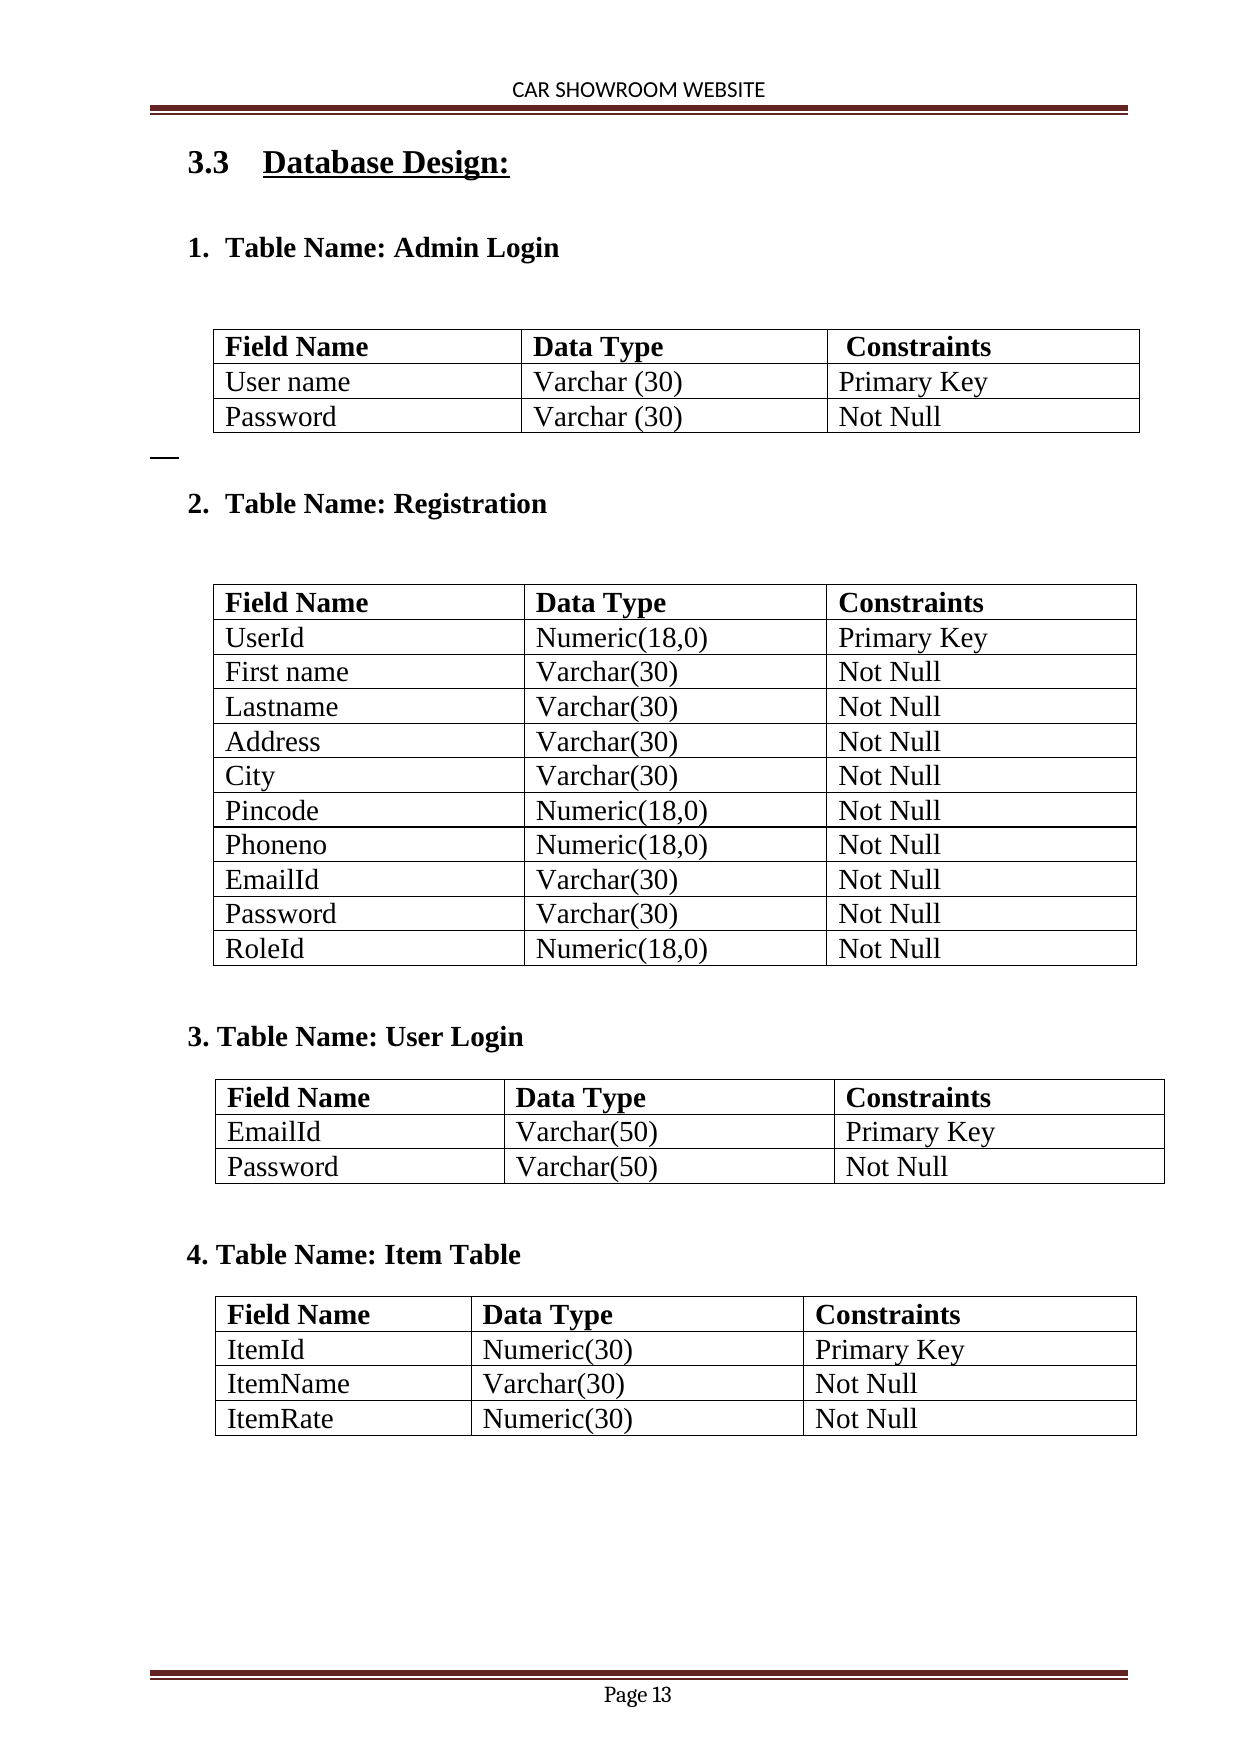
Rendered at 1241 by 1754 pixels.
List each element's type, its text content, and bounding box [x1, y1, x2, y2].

table_cell Not Null [827, 655, 1136, 688]
table_header Field Name [216, 1297, 471, 1331]
table_cell Varchar (30) [522, 399, 827, 432]
table_header Data Type [472, 1297, 803, 1331]
table_header Field Name [214, 585, 524, 619]
table_header Data Type [525, 585, 826, 619]
table_cell Primary Key [828, 364, 1139, 398]
table_cell Numeric(18,0) [525, 793, 826, 826]
table_cell ItemRate [216, 1401, 471, 1434]
table_cell Numeric(18,0) [525, 620, 826, 653]
table_cell Numeric(30) [472, 1332, 803, 1365]
text 3. Table Name: User Login [187, 1019, 1128, 1053]
table_cell Not Null [804, 1401, 1136, 1434]
table_cell Pincode [214, 793, 524, 826]
table_cell Varchar(30) [525, 689, 826, 723]
table_header Constraints [827, 585, 1136, 619]
table_cell Phoneno [214, 828, 524, 861]
table_cell Primary Key [827, 620, 1136, 653]
table_cell Not Null [827, 828, 1136, 861]
table_cell Varchar(30) [472, 1366, 803, 1400]
table_cell ItemName [216, 1366, 471, 1400]
table_cell Primary Key [804, 1332, 1136, 1365]
table_cell Password [216, 1149, 504, 1183]
table_header Constraints [804, 1297, 1136, 1331]
table_cell User name [214, 364, 521, 398]
list Table Name: Registration [187, 486, 1128, 520]
table_cell Not Null [827, 862, 1136, 896]
table_cell Varchar(30) [525, 758, 826, 792]
table_cell Not Null [835, 1149, 1164, 1183]
table_cell First name [214, 655, 524, 688]
list Database Design: [187, 142, 1128, 181]
table_cell Not Null [828, 399, 1139, 432]
table_cell Numeric(30) [472, 1401, 803, 1434]
text 4. Table Name: Item Table [150, 1237, 1128, 1270]
table_cell Varchar(30) [525, 862, 826, 896]
table_cell Varchar(50) [505, 1149, 834, 1183]
table_cell Lastname [214, 689, 524, 723]
table_cell Not Null [827, 689, 1136, 723]
table_header Field Name [214, 330, 521, 363]
table_cell EmailId [214, 862, 524, 896]
table_cell EmailId [216, 1115, 504, 1148]
table_cell City [214, 758, 524, 792]
table_cell Address [214, 724, 524, 757]
table_cell Primary Key [835, 1115, 1164, 1148]
table_cell Varchar(30) [525, 655, 826, 688]
table_cell Varchar (30) [522, 364, 827, 398]
table_header Constraints [828, 330, 1139, 363]
table_cell Not Null [827, 931, 1136, 965]
table_cell ItemId [216, 1332, 471, 1365]
table_cell Numeric(18,0) [525, 828, 826, 861]
table_cell RoleId [214, 931, 524, 965]
list Table Name: Admin Login [187, 231, 1128, 264]
table_cell Password [214, 399, 521, 432]
table_header Field Name [216, 1080, 504, 1113]
table_cell Numeric(18,0) [525, 931, 826, 965]
table_cell Not Null [804, 1366, 1136, 1400]
table_header Data Type [522, 330, 827, 363]
table_cell Not Null [827, 793, 1136, 826]
table_cell Password [214, 897, 524, 930]
table_cell Not Null [827, 724, 1136, 757]
table_cell Varchar(30) [525, 724, 826, 757]
table_cell Not Null [827, 758, 1136, 792]
table_cell Varchar(50) [505, 1115, 834, 1148]
table_cell Not Null [827, 897, 1136, 930]
table_cell Varchar(30) [525, 897, 826, 930]
table_header Data Type [505, 1080, 834, 1113]
table_header Constraints [835, 1080, 1164, 1113]
table_cell UserId [214, 620, 524, 653]
